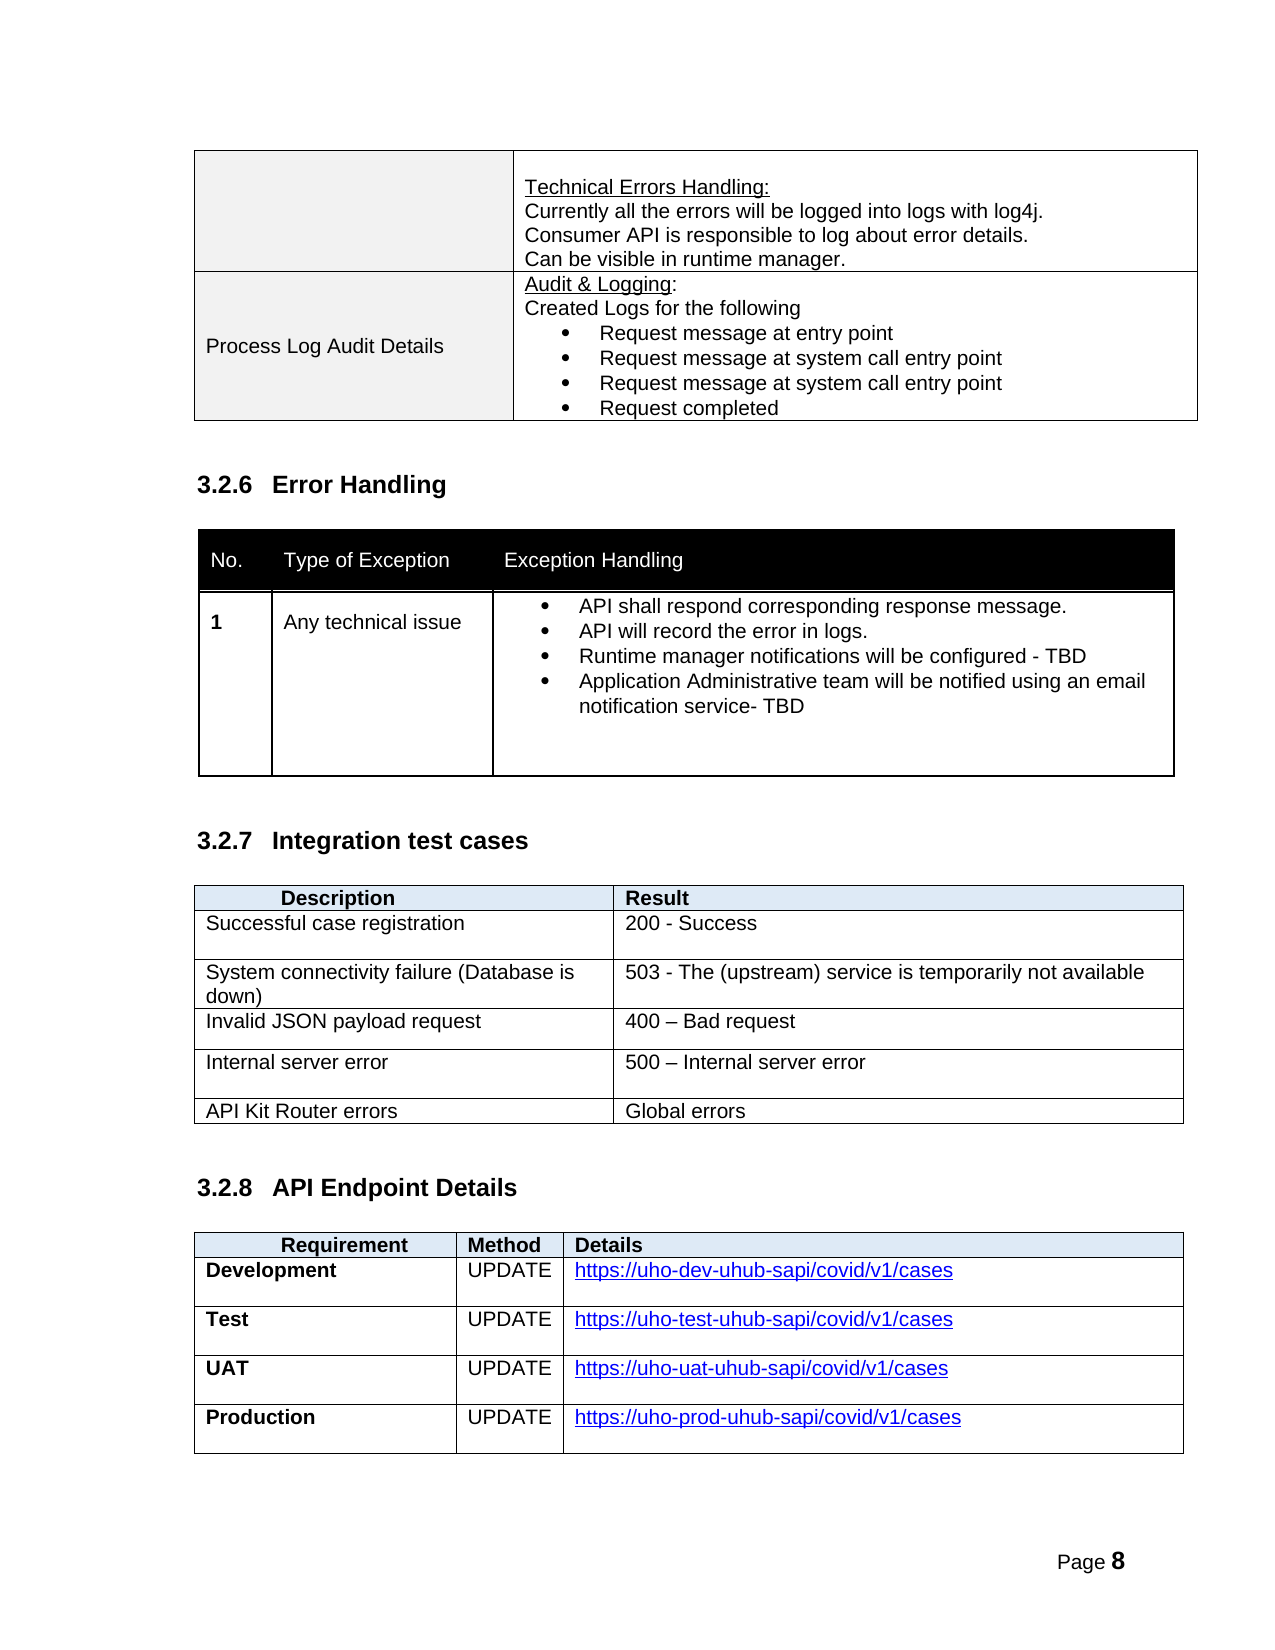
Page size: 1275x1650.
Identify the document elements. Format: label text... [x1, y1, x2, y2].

subtitle Integration test cases [197, 826, 1125, 855]
table_header No. [200, 531, 271, 588]
table_header Requirement [195, 1233, 456, 1257]
table_cell 1 [200, 593, 271, 775]
table_cell API Kit Router errors [195, 1099, 613, 1123]
table_header Details [564, 1233, 1183, 1257]
table_header Exception Handling [494, 531, 1173, 588]
table_cell 200 - Success [614, 911, 1183, 959]
table_cell https://uho-uat-uhub-sapi/covid/v1/cases [564, 1356, 1183, 1403]
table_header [195, 151, 513, 271]
table_cell UPDATE [457, 1405, 563, 1452]
table_cell https://uho-test-uhub-sapi/covid/v1/cases [564, 1307, 1183, 1354]
table_cell Production [195, 1405, 456, 1452]
table_header Type of Exception [273, 531, 492, 588]
table_cell API shall respond corresponding response message. API will record the error in logs. Runtime manager notifications will be configured - TBD Application Administrative team will be notified using an email notification service- TBD [494, 593, 1173, 775]
subtitle API Endpoint Details [197, 1173, 1125, 1201]
table_cell 503 - The (upstream) service is temporarily not available [614, 960, 1183, 1008]
table_header Description [195, 886, 613, 910]
table_cell Audit & Logging: Created Logs for the following Request message at entry point Request message at system call entry point Request message at system call entry point Request completed [514, 272, 1197, 420]
table_cell System connectivity failure (Database is down) [195, 960, 613, 1008]
table_cell https://uho-dev-uhub-sapi/covid/v1/cases [564, 1258, 1183, 1306]
table_cell Global errors [614, 1099, 1183, 1123]
table_cell 500 – Internal server error [614, 1050, 1183, 1098]
table_header Method [457, 1233, 563, 1257]
table_cell UPDATE [457, 1356, 563, 1403]
table_cell Any technical issue [273, 593, 492, 775]
table_cell Invalid JSON payload request [195, 1009, 613, 1049]
table_cell Successful case registration [195, 911, 613, 959]
table_cell UAT [195, 1356, 456, 1403]
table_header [514, 151, 1197, 271]
table_cell UPDATE [457, 1258, 563, 1306]
subtitle Error Handling [197, 470, 1125, 498]
table_cell Internal server error [195, 1050, 613, 1098]
table_header Result [614, 886, 1183, 910]
table_cell Process Log Audit Details [195, 272, 513, 420]
table_cell Development [195, 1258, 456, 1306]
table_cell 400 – Bad request [614, 1009, 1183, 1049]
table_cell https://uho-prod-uhub-sapi/covid/v1/cases [564, 1405, 1183, 1452]
table_cell UPDATE [457, 1307, 563, 1354]
table_cell Test [195, 1307, 456, 1354]
